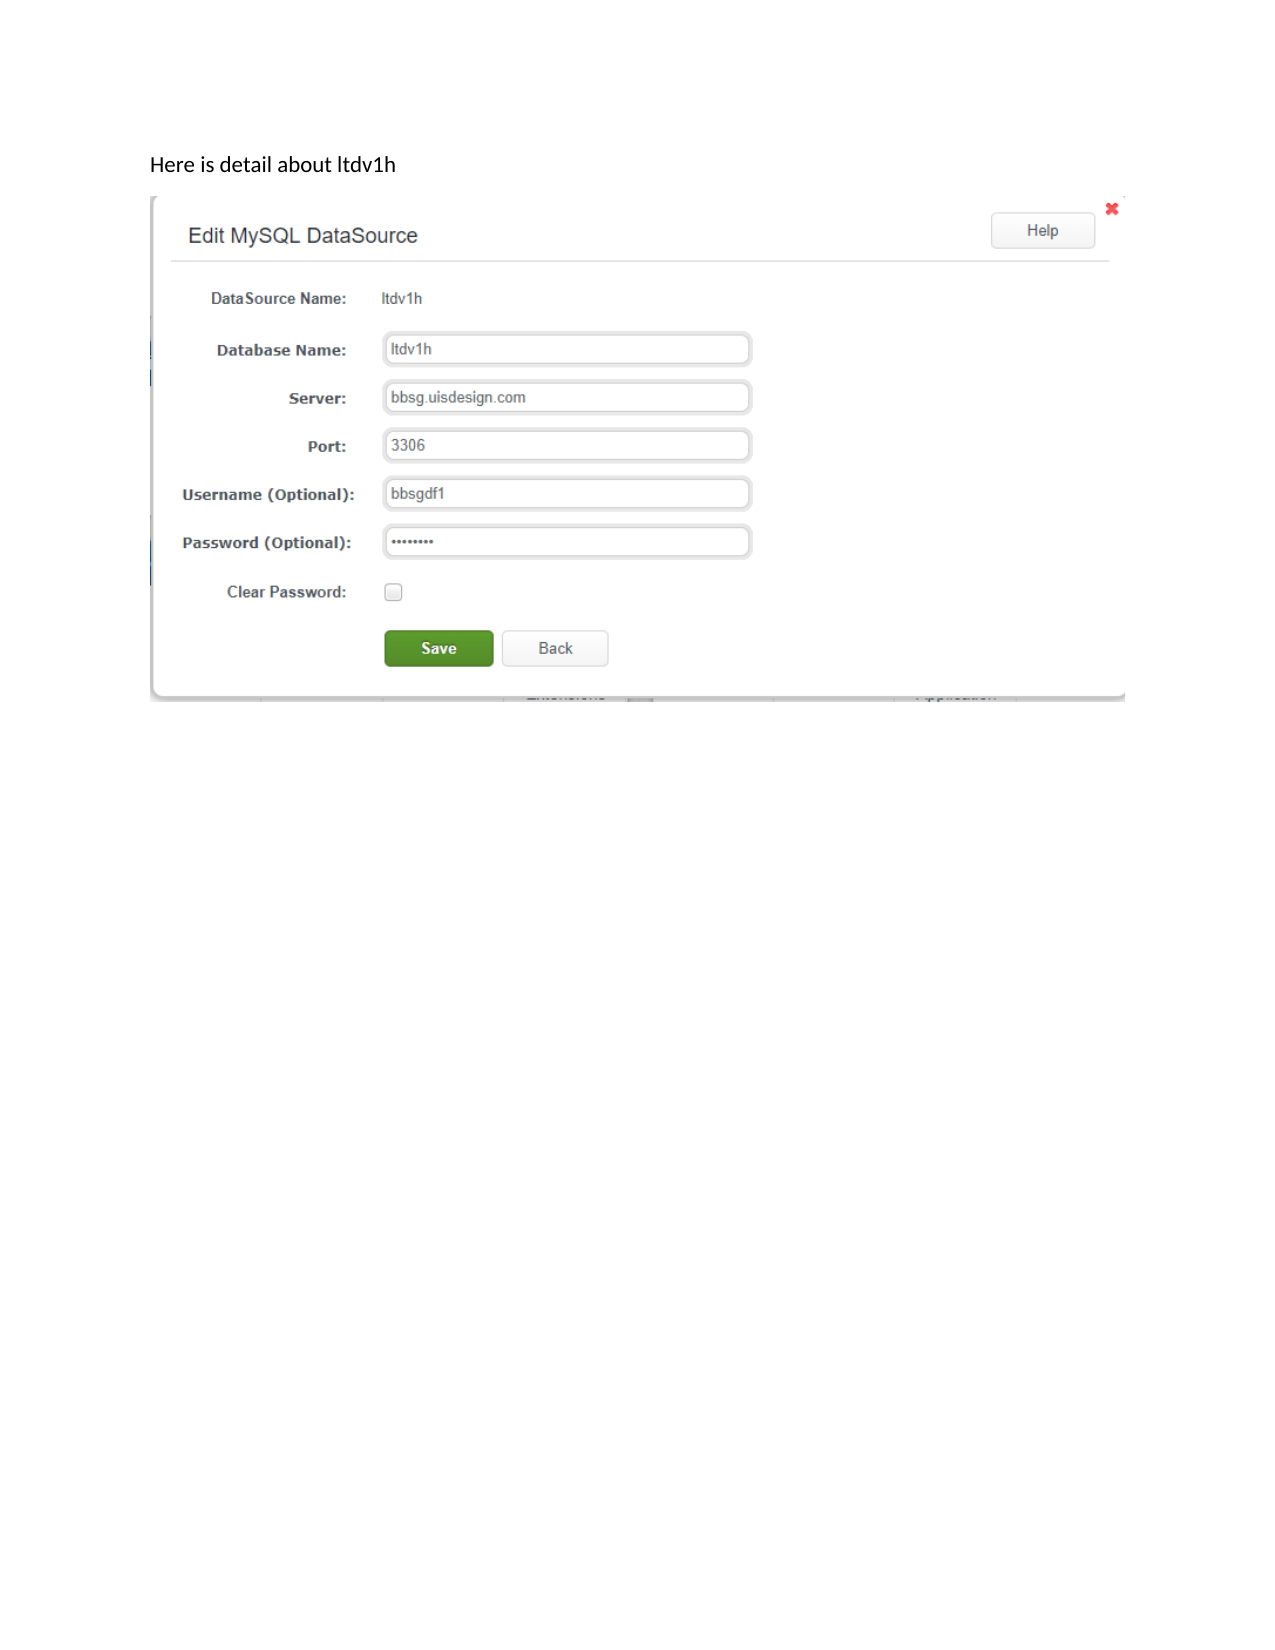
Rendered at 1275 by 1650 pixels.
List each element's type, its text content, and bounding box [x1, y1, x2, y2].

text Here is detail about ltdv1h [150, 150, 1125, 178]
picture [150, 196, 1125, 702]
